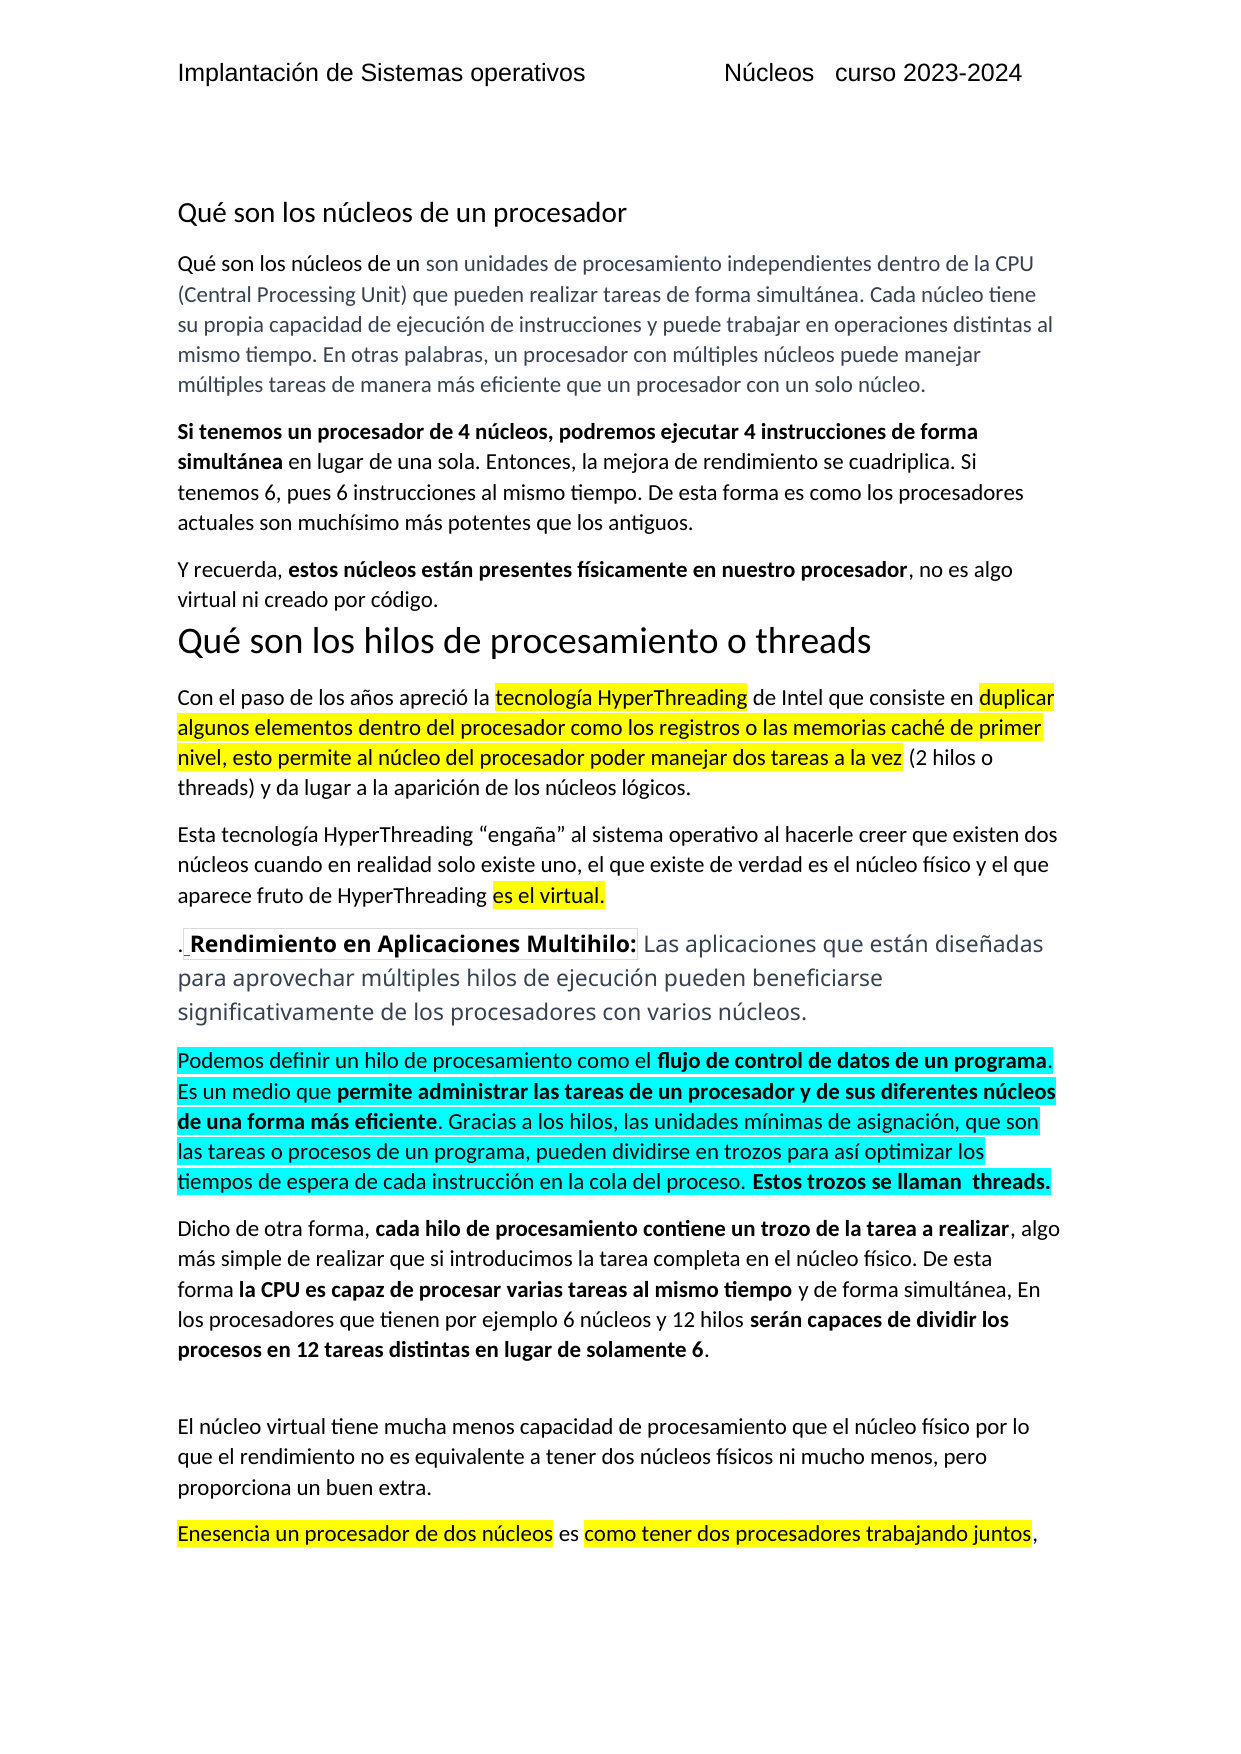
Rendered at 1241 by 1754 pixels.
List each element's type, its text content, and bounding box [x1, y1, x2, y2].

text Y recuerda, estos núcleos están presentes físicamente en nuestro procesador, no es algo virtual ni creado por código. Qué son los hilos de procesamiento o threads [177, 555, 1063, 662]
text El núcleo virtual tiene mucha menos capacidad de procesamiento que el núcleo físico por lo que el rendimiento no es equivalente a tener dos núcleos físicos ni mucho menos, pero proporciona un buen extra. [177, 1412, 1063, 1501]
text Qué son los núcleos de un procesador [177, 194, 1063, 230]
text Enesencia un procesador de dos núcleos es como tener dos procesadores trabajando juntos, [177, 1519, 1063, 1547]
text Esta tecnología HyperThreading “engaña” al sistema operativo al hacerle creer que existen dos núcleos cuando en realidad solo existe uno, el que existe de verdad es el núcleo físico y el que aparece fruto de HyperThreading es el virtual. [177, 820, 1063, 909]
text Con el paso de los años apreció la tecnología HyperThreading de Intel que consiste en duplicar algunos elementos dentro del procesador como los registros o las memorias caché de primer nivel, esto permite al núcleo del procesador poder manejar dos tareas a la vez (2 hilos o threads) y da lugar a la aparición de los núcleos lógicos. [177, 683, 1063, 801]
text Qué son los núcleos de un son unidades de procesamiento independientes dentro de la CPU (Central Processing Unit) que pueden realizar tareas de forma simultánea. Cada núcleo tiene su propia capacidad de ejecución de instrucciones y puede trabajar en operaciones distintas al mismo tiempo. En otras palabras, un procesador con múltiples núcleos puede manejar múltiples tareas de manera más eficiente que un procesador con un solo núcleo. [177, 249, 1063, 398]
text Dicho de otra forma, cada hilo de procesamiento contiene un trozo de la tarea a realizar, algo más simple de realizar que si introducimos la tarea completa en el núcleo físico. De esta forma la CPU es capaz de procesar varias tareas al mismo tiempo y de forma simultánea, En los procesadores que tienen por ejemplo 6 núcleos y 12 hilos serán capaces de dividir los procesos en 12 tareas distintas en lugar de solamente 6. [177, 1214, 1063, 1393]
text Podemos definir un hilo de procesamiento como el flujo de control de datos de un programa. Es un medio que permite administrar las tareas de un procesador y de sus diferentes núcleos de una forma más eficiente. Gracias a los hilos, las unidades mínimas de asignación, que son las tareas o procesos de un programa, pueden dividirse en trozos para así optimizar los tiempos de espera de cada instrucción en la cola del proceso. Estos trozos se llaman threads. [177, 1047, 1063, 1195]
text . Rendimiento en Aplicaciones Multihilo: Las aplicaciones que están diseñadas para aprovechar múltiples hilos de ejecución pueden beneficiarse significativamente de los procesadores con varios núcleos. [177, 928, 1063, 1027]
text Si tenemos un procesador de 4 núcleos, podremos ejecutar 4 instrucciones de forma simultánea en lugar de una sola. Entonces, la mejora de rendimiento se cuadriplica. Si tenemos 6, pues 6 instrucciones al mismo tiempo. De esta forma es como los procesadores actuales son muchísimo más potentes que los antiguos. [177, 417, 1063, 536]
